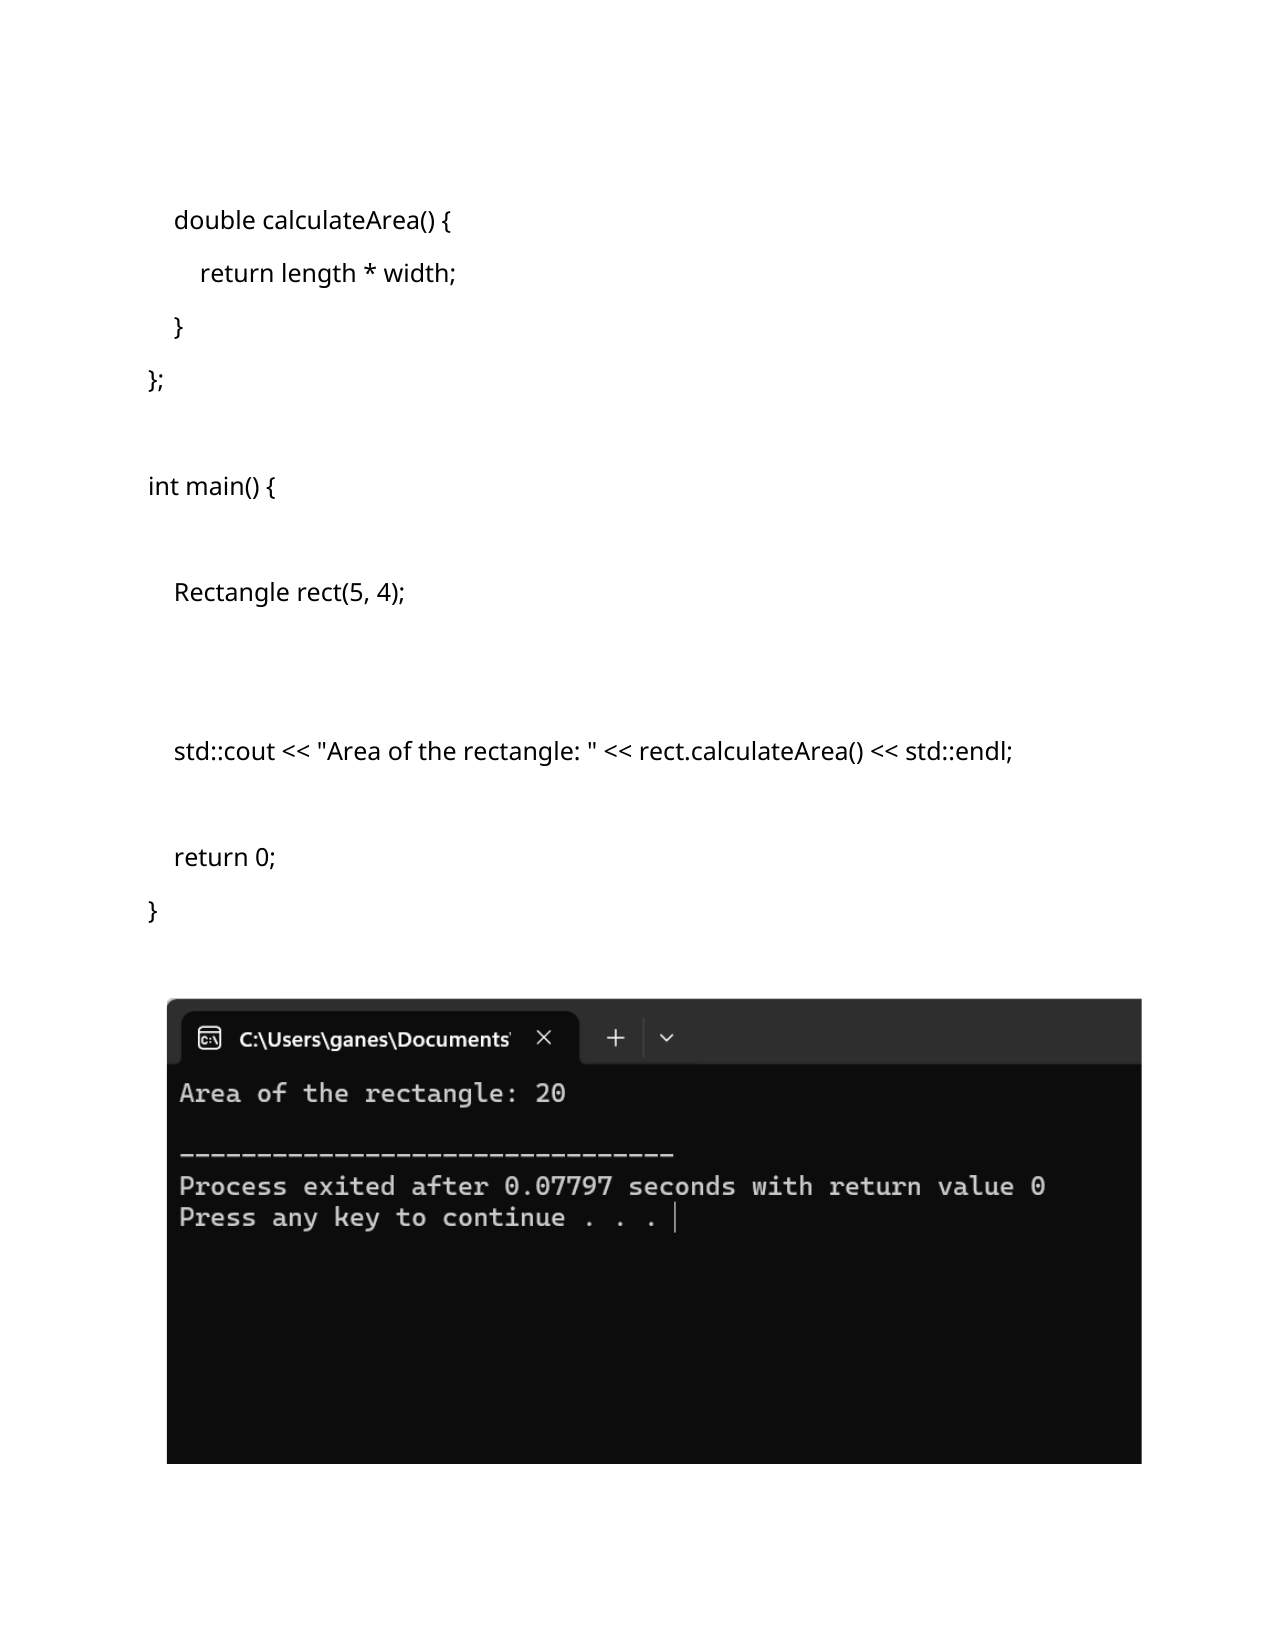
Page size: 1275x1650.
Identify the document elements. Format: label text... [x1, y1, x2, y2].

text }; [148, 362, 1127, 396]
text return 0; [148, 839, 1127, 873]
text int main() { [148, 468, 1127, 502]
text } [148, 309, 1127, 343]
text Rectangle rect(5, 4); [148, 574, 1127, 608]
text double calculateArea() { [148, 203, 1127, 237]
text return length * width; [148, 256, 1127, 290]
text std::cout << "Area of the rectangle: " << rect.calculateArea() << std::endl; [148, 733, 1127, 767]
text } [148, 892, 1127, 926]
